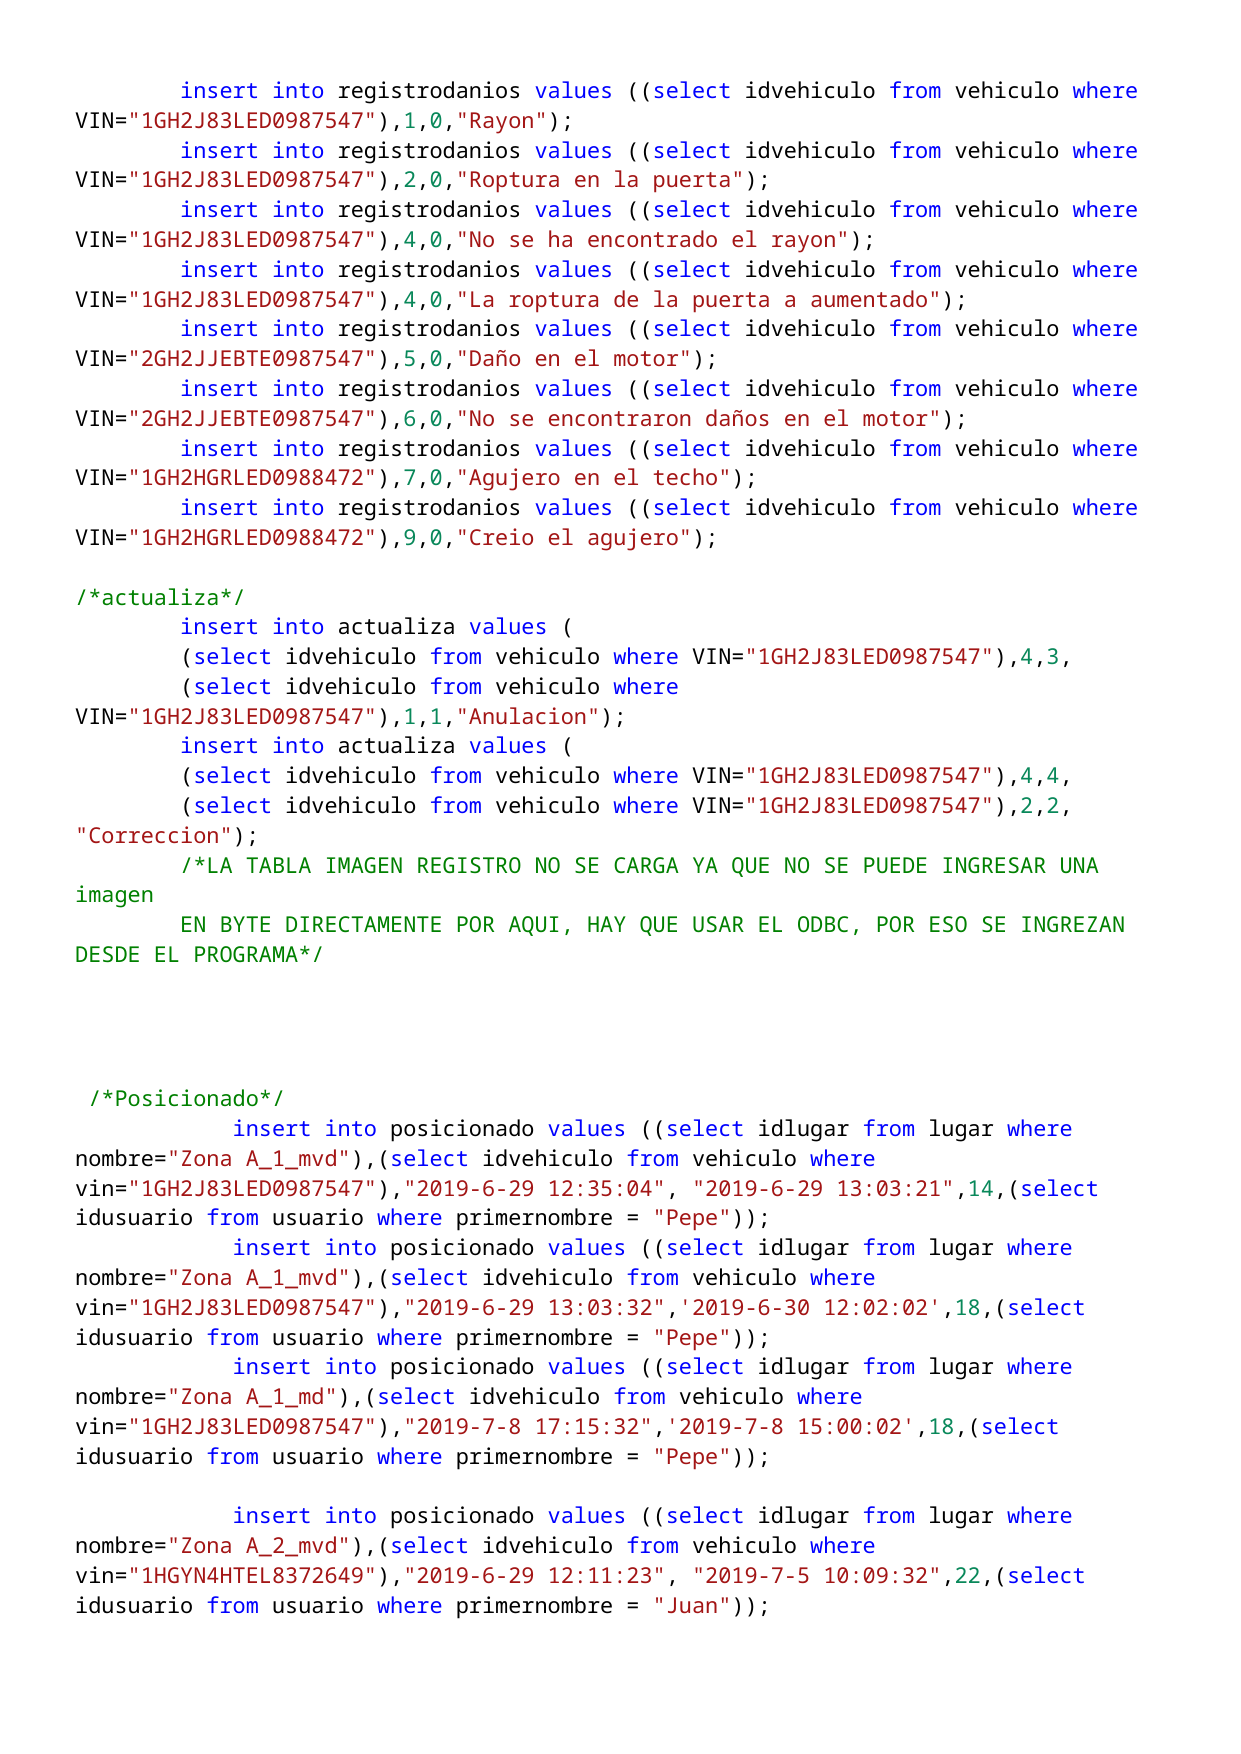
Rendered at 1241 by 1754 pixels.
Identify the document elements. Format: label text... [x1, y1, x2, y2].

text insert into registrodanios values ((select idvehiculo from vehiculo where VIN="1GH2HGRLED0988472"),9,0,"Creio el agujero"); [75, 492, 1165, 552]
text insert into actualiza values ( [75, 611, 1165, 641]
text insert into actualiza values ( [75, 730, 1165, 760]
text insert into registrodanios values ((select idvehiculo from vehiculo where VIN="1GH2J83LED0987547"),4,0,"No se ha encontrado el rayon"); [75, 194, 1165, 254]
text insert into posicionado values ((select idlugar from lugar where nombre="Zona A_2_mvd"),(select idvehiculo from vehiculo where vin="1HGYN4HTEL8372649"),"2019-6-29 12:11:23", "2019-7-5 10:09:32",22,(select idusuario from usuario where primernombre = "Juan")); [75, 1500, 1165, 1619]
text insert into posicionado values ((select idlugar from lugar where nombre="Zona A_1_mvd"),(select idvehiculo from vehiculo where vin="1GH2J83LED0987547"),"2019-6-29 12:35:04", "2019-6-29 13:03:21",14,(select idusuario from usuario where primernombre = "Pepe")); [75, 1113, 1165, 1232]
text EN BYTE DIRECTAMENTE POR AQUI, HAY QUE USAR EL ODBC, POR ESO SE INGREZAN DESDE EL PROGRAMA*/ [75, 909, 1165, 969]
text (select idvehiculo from vehiculo where VIN="1GH2J83LED0987547"),4,3, [75, 641, 1165, 671]
text insert into registrodanios values ((select idvehiculo from vehiculo where VIN="1GH2J83LED0987547"),4,0,"La roptura de la puerta a aumentado"); [75, 254, 1165, 313]
text insert into registrodanios values ((select idvehiculo from vehiculo where VIN="1GH2HGRLED0988472"),7,0,"Agujero en el techo"); [75, 432, 1165, 492]
text (select idvehiculo from vehiculo where VIN="1GH2J83LED0987547"),1,1,"Anulacion"); [75, 671, 1165, 730]
text /*LA TABLA IMAGEN REGISTRO NO SE CARGA YA QUE NO SE PUEDE INGRESAR UNA imagen [75, 849, 1165, 909]
text (select idvehiculo from vehiculo where VIN="1GH2J83LED0987547"),2,2, "Correccion"); [75, 790, 1165, 849]
text insert into posicionado values ((select idlugar from lugar where nombre="Zona A_1_mvd"),(select idvehiculo from vehiculo where vin="1GH2J83LED0987547"),"2019-6-29 13:03:32",'2019-6-30 12:02:02',18,(select idusuario from usuario where primernombre = "Pepe")); [75, 1232, 1165, 1351]
text insert into registrodanios values ((select idvehiculo from vehiculo where VIN="1GH2J83LED0987547"),2,0,"Roptura en la puerta"); [75, 134, 1165, 194]
text (select idvehiculo from vehiculo where VIN="1GH2J83LED0987547"),4,4, [75, 760, 1165, 790]
text /*actualiza*/ [75, 581, 1165, 611]
text insert into registrodanios values ((select idvehiculo from vehiculo where VIN="2GH2JJEBTE0987547"),6,0,"No se encontraron daños en el motor"); [75, 373, 1165, 432]
text insert into posicionado values ((select idlugar from lugar where nombre="Zona A_1_md"),(select idvehiculo from vehiculo where vin="1GH2J83LED0987547"),"2019-7-8 17:15:32",'2019-7-8 15:00:02',18,(select idusuario from usuario where primernombre = "Pepe")); [75, 1351, 1165, 1470]
text insert into registrodanios values ((select idvehiculo from vehiculo where VIN="1GH2J83LED0987547"),1,0,"Rayon"); [75, 75, 1165, 134]
text insert into registrodanios values ((select idvehiculo from vehiculo where VIN="2GH2JJEBTE0987547"),5,0,"Daño en el motor"); [75, 313, 1165, 373]
text /*Posicionado*/ [75, 1083, 1165, 1113]
